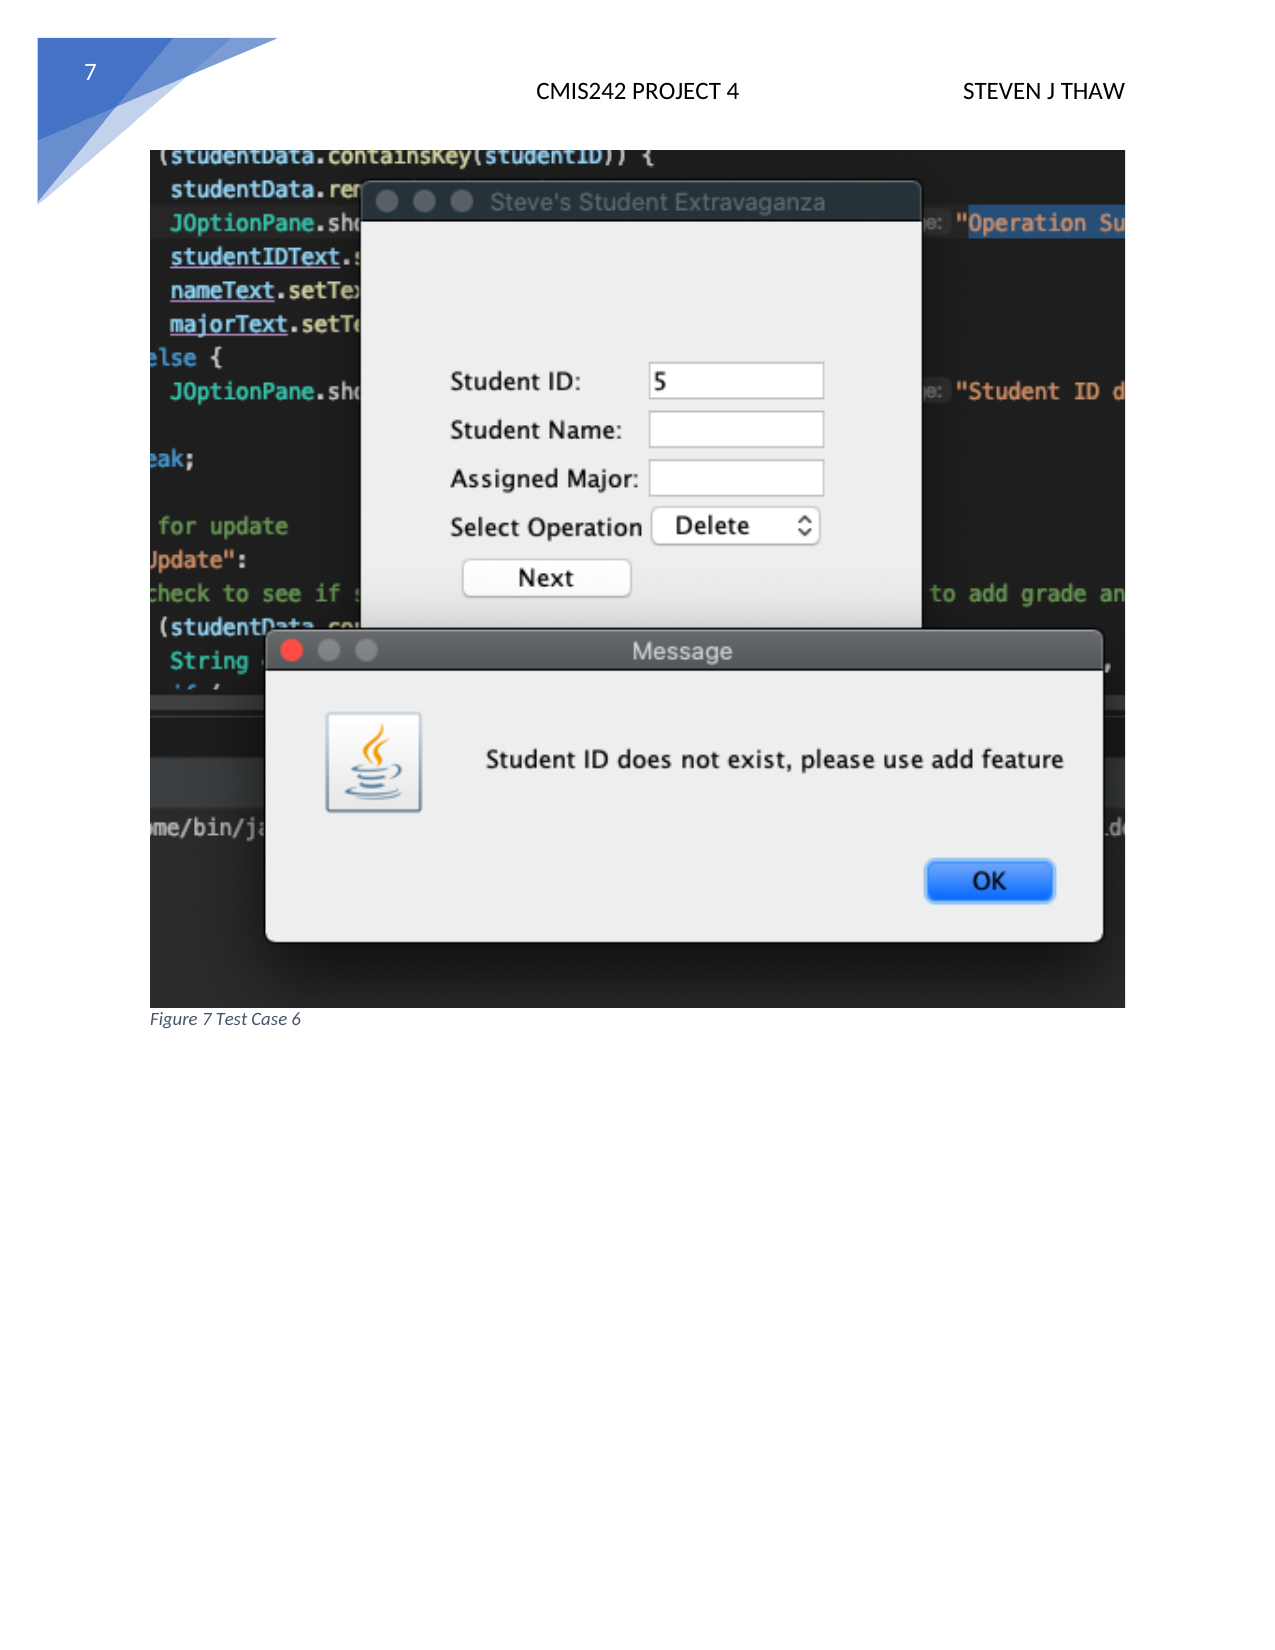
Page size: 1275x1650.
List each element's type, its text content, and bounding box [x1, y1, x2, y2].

picture [37, 37, 1125, 1008]
text Figure 7 Test Case 6 [150, 1008, 1125, 1030]
